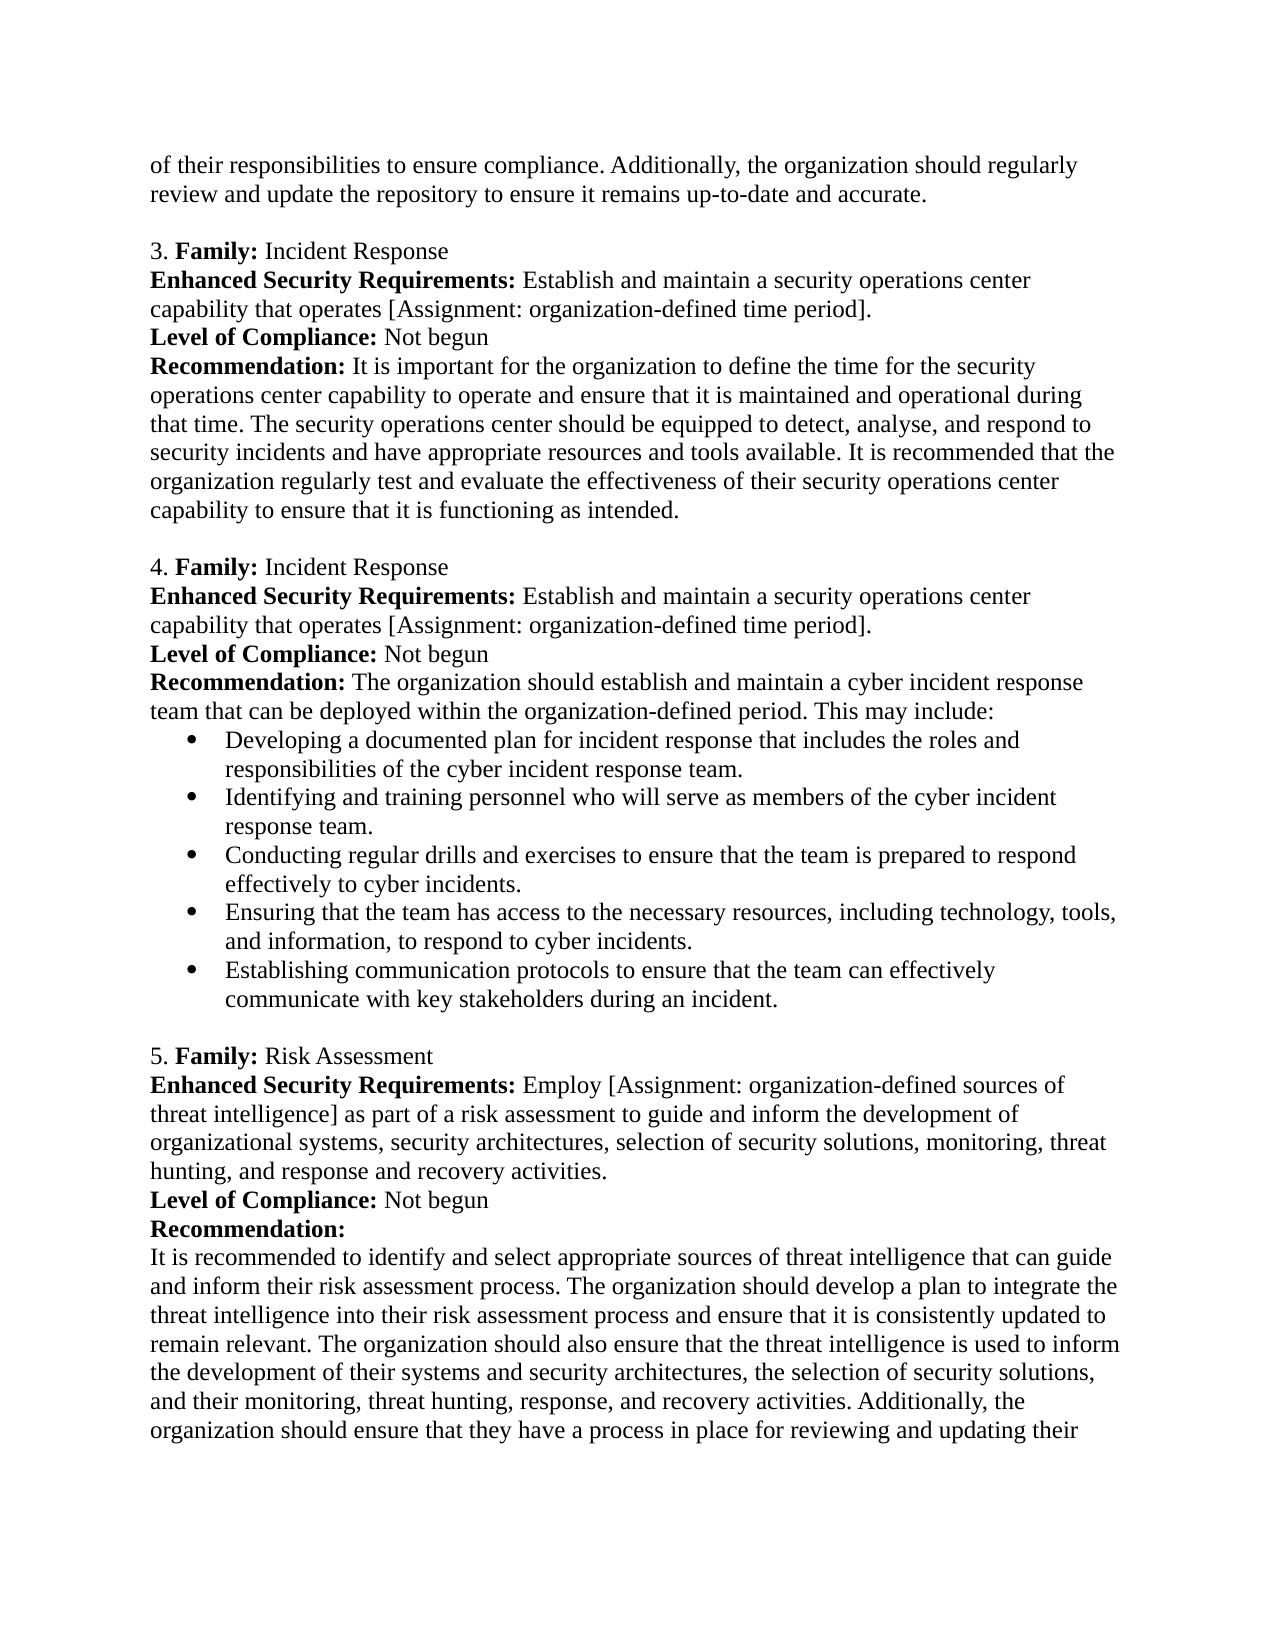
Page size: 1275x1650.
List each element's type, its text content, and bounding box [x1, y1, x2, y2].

list Identifying and training personnel who will serve as members of the cyber incident response team. [187, 782, 1125, 840]
list Developing a documented plan for incident response that includes the roles and responsibilities of the cyber incident response team. [187, 725, 1125, 782]
text Recommendation: The organization should establish and maintain a cyber incident response team that can be deployed within the organization-defined period. This may include: [150, 667, 1125, 725]
list Establishing communication protocols to ensure that the team can effectively communicate with key stakeholders during an incident. [187, 955, 1125, 1012]
text 3. Family: Incident Response Enhanced Security Requirements: Establish and maintain a security operations center capability that operates [Assignment: organization-defined time period]. Level of Compliance: Not begun [150, 236, 1125, 351]
text 4. Family: Incident Response Enhanced Security Requirements: Establish and maintain a security operations center capability that operates [Assignment: organization-defined time period]. Level of Compliance: Not begun [150, 552, 1125, 667]
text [150, 1041, 1125, 1444]
list Ensuring that the team has access to the necessary resources, including technology, tools, and information, to respond to cyber incidents. [187, 897, 1125, 955]
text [150, 150, 1125, 207]
list Conducting regular drills and exercises to ensure that the team is prepared to respond effectively to cyber incidents. [187, 840, 1125, 897]
text Recommendation: It is important for the organization to define the time for the security operations center capability to operate and ensure that it is maintained and operational during that time. The security operations center should be equipped to detect, analyse, and respond to security incidents and have appropriate resources and tools available. It is recommended that the organization regularly test and evaluate the effectiveness of their security operations center capability to ensure that it is functioning as intended. [150, 351, 1125, 524]
